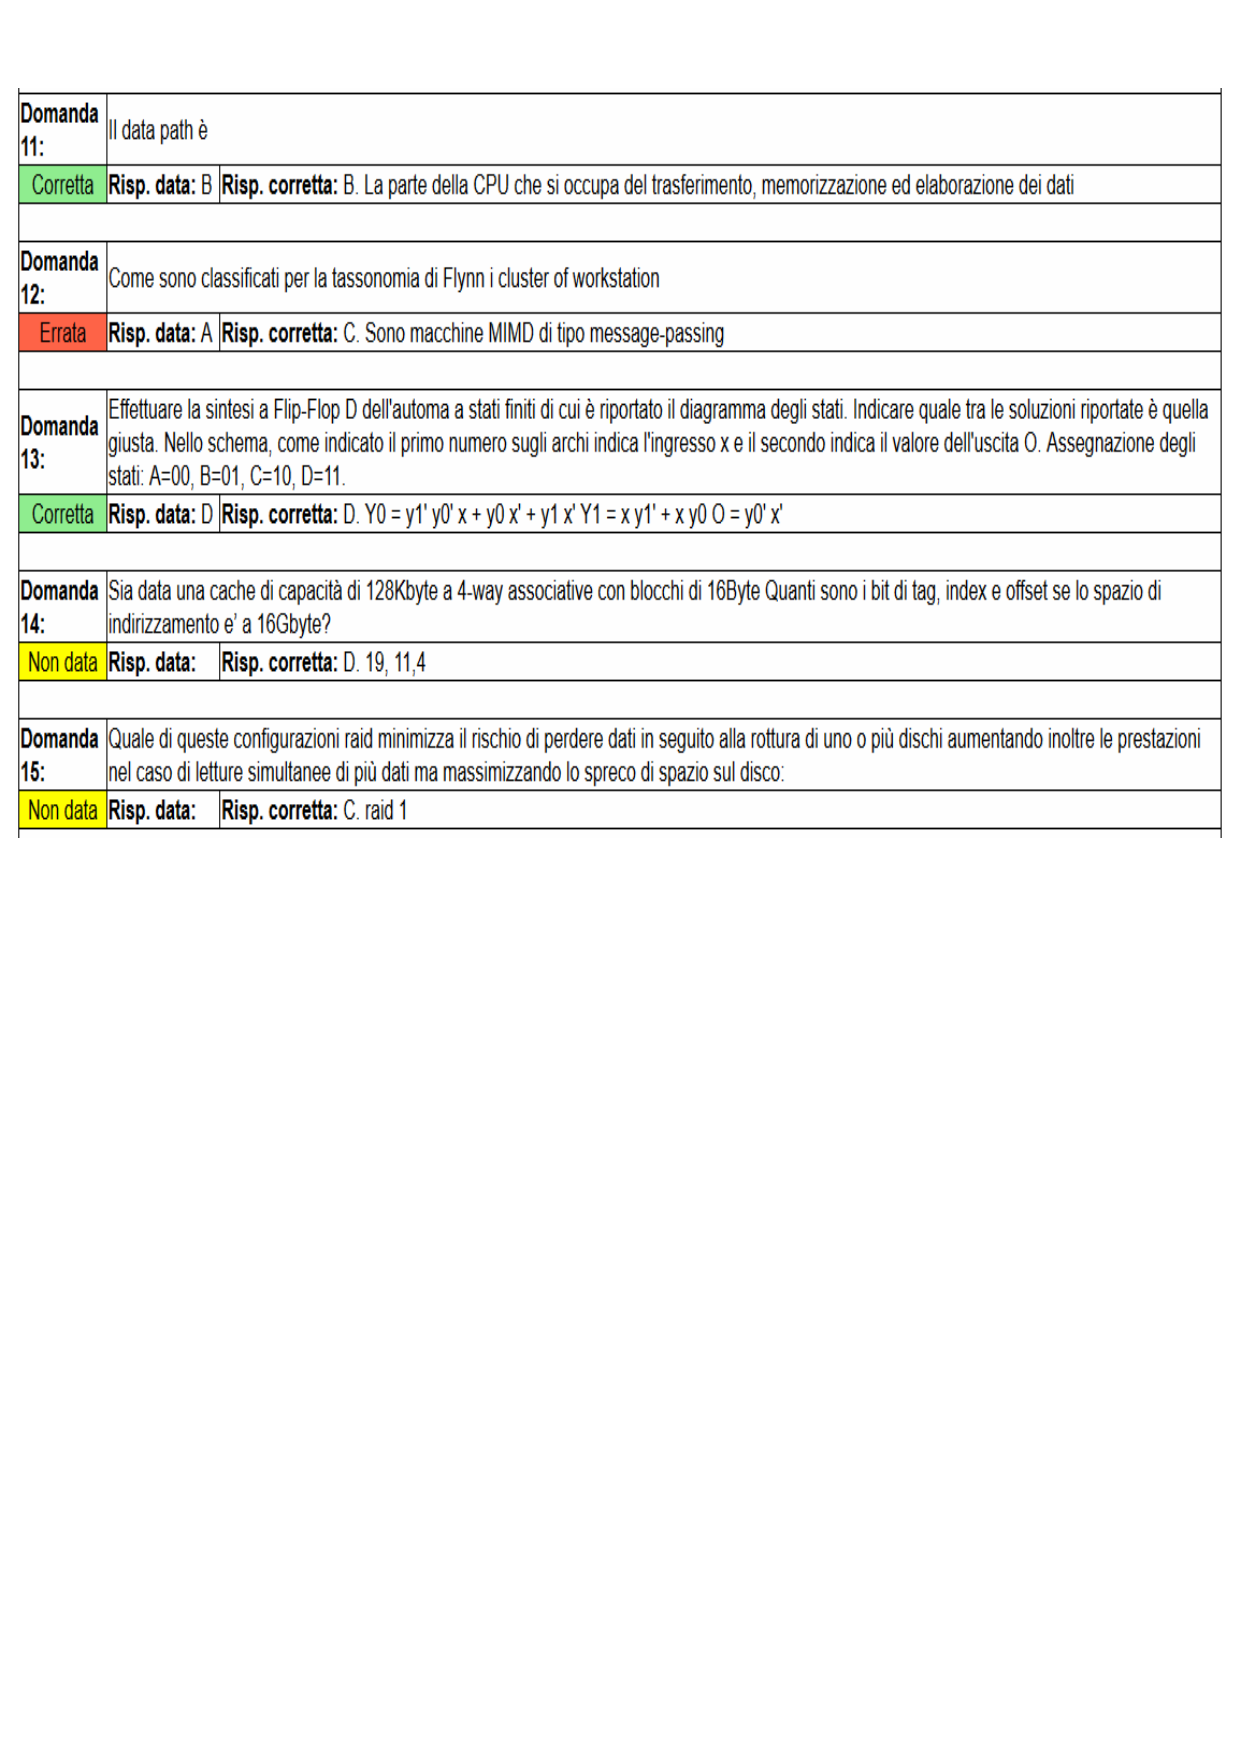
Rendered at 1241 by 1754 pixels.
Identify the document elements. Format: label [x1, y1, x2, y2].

picture [14, 88, 1226, 838]
